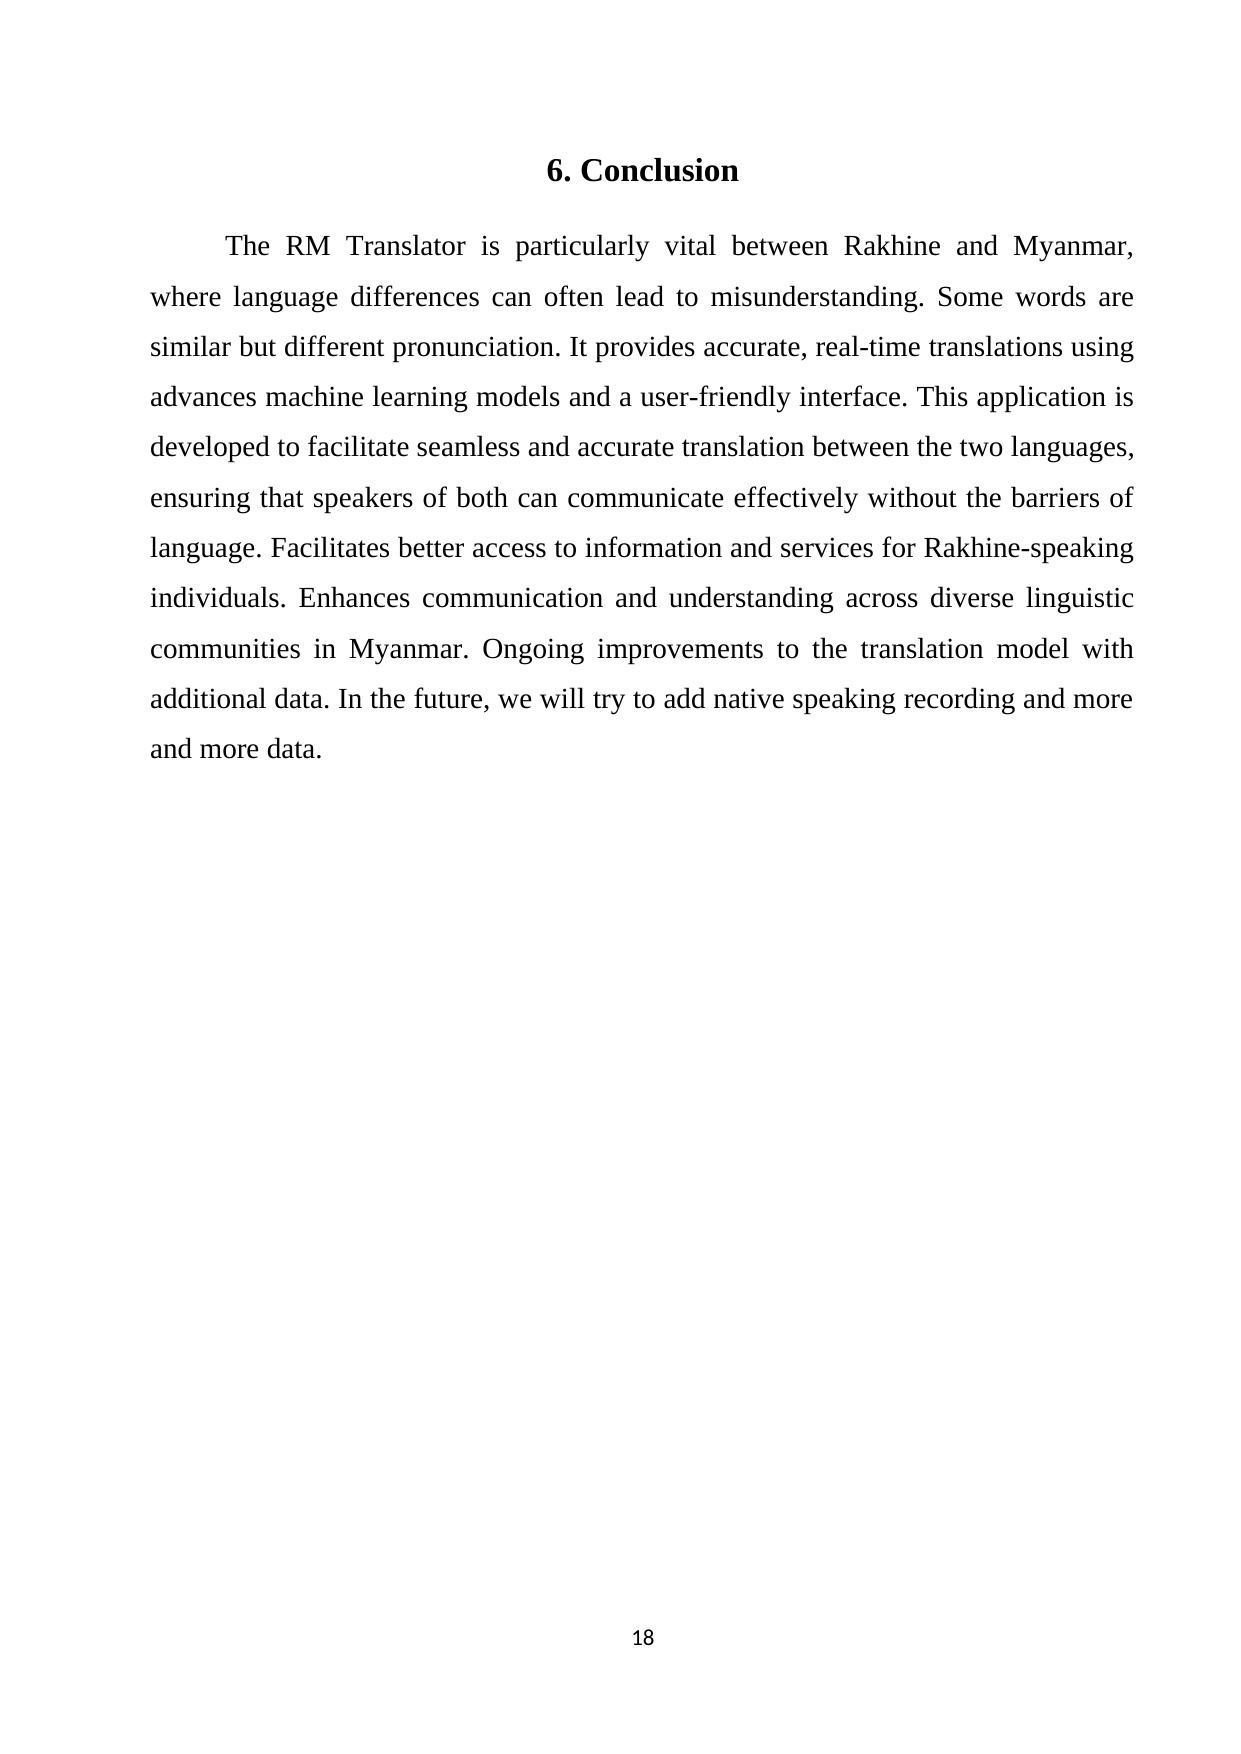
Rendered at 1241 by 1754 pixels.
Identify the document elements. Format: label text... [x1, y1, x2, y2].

list 6. Conclusion [150, 150, 1135, 188]
text The RM Translator is particularly vital between Rakhine and Myanmar, where language differences can often lead to misunderstanding. Some words are similar but different pronunciation. It provides accurate, real-time translations using advances machine learning models and a user-friendly interface. This application is developed to facilitate seamless and accurate translation between the two languages, ensuring that speakers of both can communicate effectively without the barriers of language. Facilitates better access to information and services for Rakhine-speaking individuals. Enhances communication and understanding across diverse linguistic communities in Myanmar. Ongoing improvements to the translation model with additional data. In the future, we will try to add native speaking recording and more and more data. [150, 228, 1135, 765]
